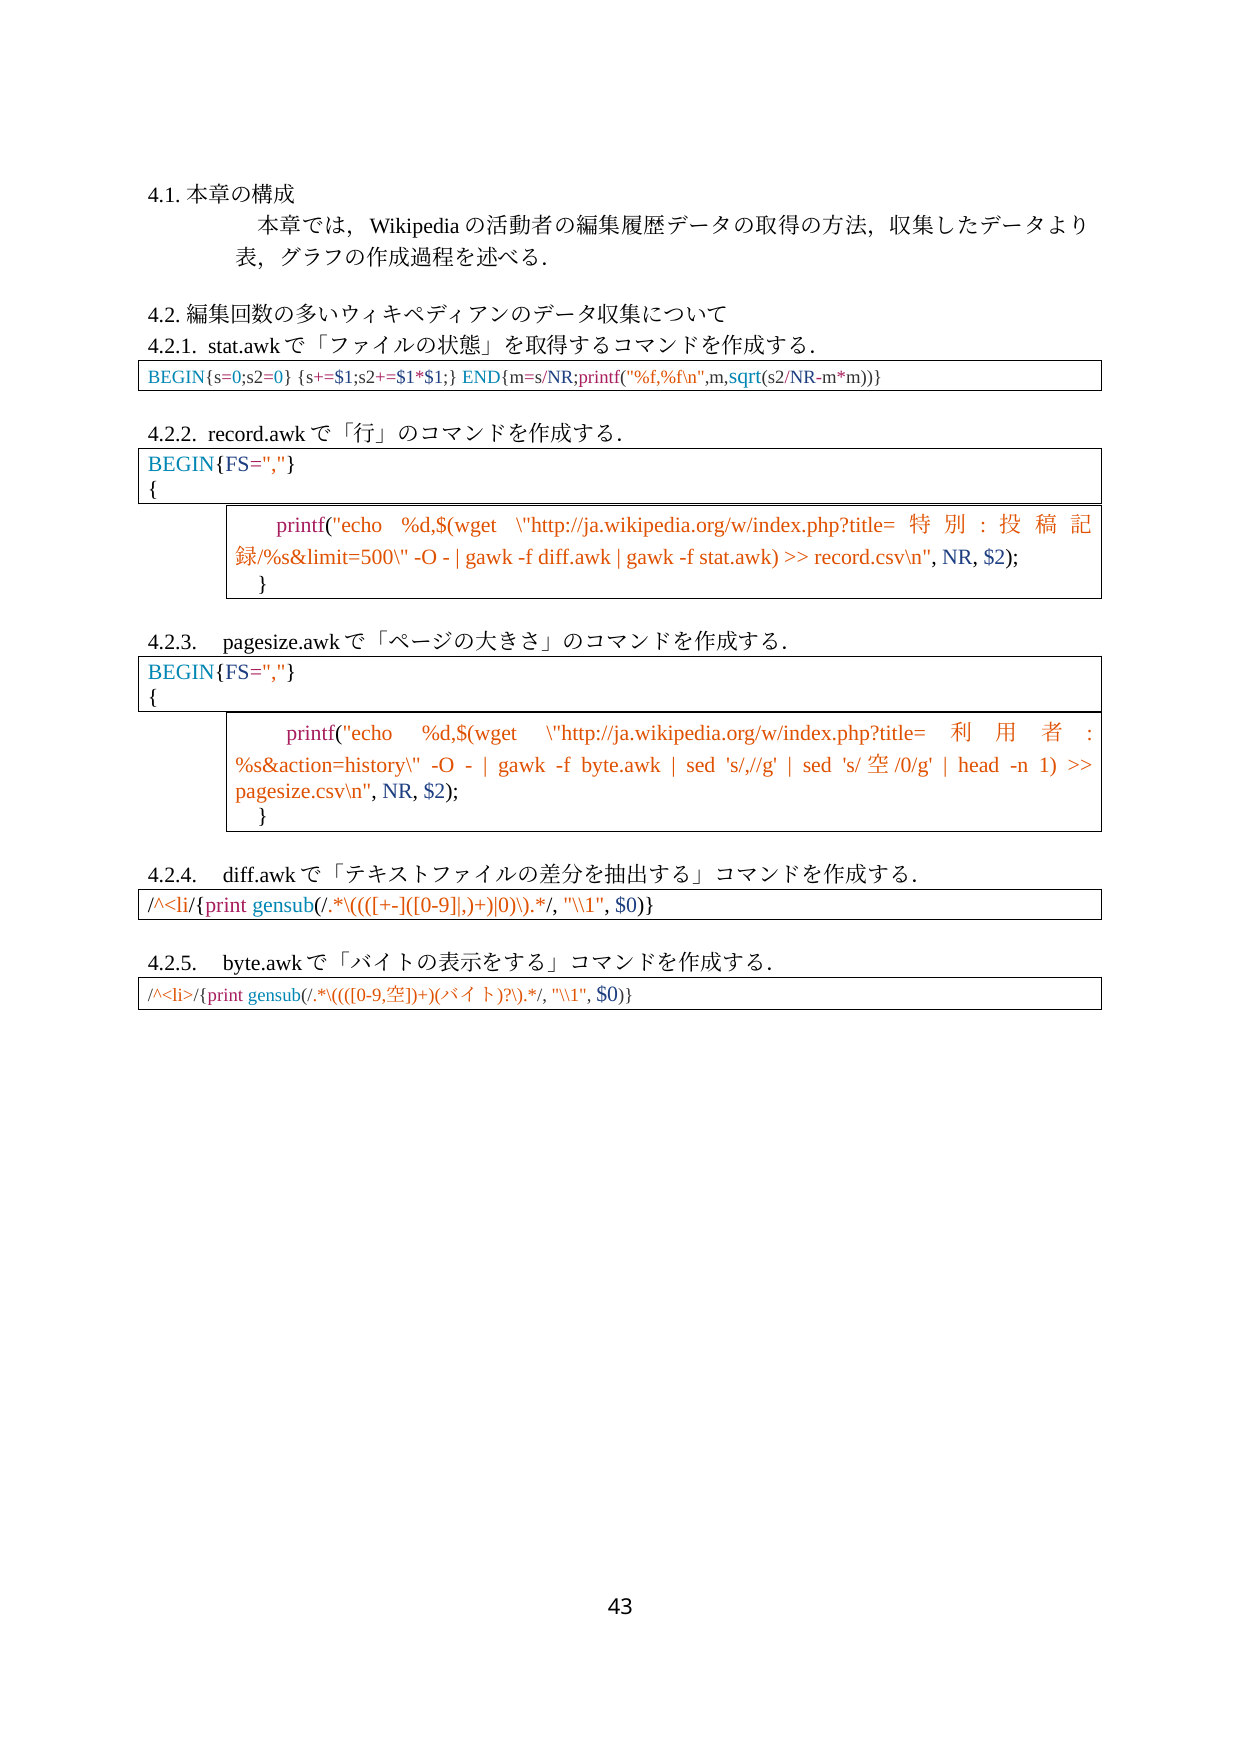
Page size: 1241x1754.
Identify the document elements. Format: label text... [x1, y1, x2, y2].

subtitle diff.awkで「テキストファイルの差分を抽出する」コマンドを作成する． [148, 857, 1092, 888]
text /^<li/{print gensub(/.*\((([+-]([0-9]|,)+)|0)\).*/, "\\1", $0)} [139, 890, 1101, 919]
subtitle 4.2.2. record.awkで「行」のコマンドを作成する． [148, 416, 1092, 448]
subtitle byte.awkで「バイトの表示をする」コマンドを作成する． [148, 945, 1092, 977]
picture [474, 373, 478, 383]
text /^<li>/{print gensub(/.*\((([0-9,空])+)(バイト)?\).*/, "\\1", $0)} [139, 978, 1101, 1009]
picture [192, 373, 196, 383]
text 4.2. 編集回数の多いウィキペディアンのデータ収集について [148, 297, 1092, 328]
text printf("echo %d,$(wget \"http://ja.wikipedia.org/w/index.php?title=特別:投稿記録/%s&limit=500\" -O - | gawk -f diff.awk | gawk -f stat.awk) >> record.csv\n", NR, $2); [227, 506, 1101, 567]
text printf("echo %d,$(wget \"http://ja.wikipedia.org/w/index.php?title=利用者:%s&action=history\" -O - | gawk -f byte.awk | sed 's/,//g' | sed 's/空/0/g' | head -n 1) >> pagesize.csv\n", NR, $2); [227, 713, 1101, 800]
text BEGIN{FS=","} [139, 449, 1101, 473]
subtitle 4.2.1. stat.awkで「ファイルの状態」を取得するコマンドを作成する． [148, 328, 1092, 360]
text } [227, 567, 1101, 598]
text { [139, 473, 1101, 503]
subtitle pagesize.awkで「ページの大きさ」のコマンドを作成する． [148, 624, 1092, 656]
text 本章では，Wikipediaの活動者の編集履歴データの取得の方法，収集したデータより表，グラフの作成過程を述べる． [235, 209, 1092, 272]
text } [227, 800, 1101, 831]
text { [139, 681, 1101, 711]
text BEGIN{FS=","} [139, 657, 1101, 681]
text BEGIN{s=0;s2=0} {s+=$1;s2+=$1*$1;} END{m=s/NR;printf("%f,%f\n",m,sqrt(s2/NR-m*m))} [139, 361, 1101, 390]
text 4.1. 本章の構成 [148, 177, 1092, 209]
